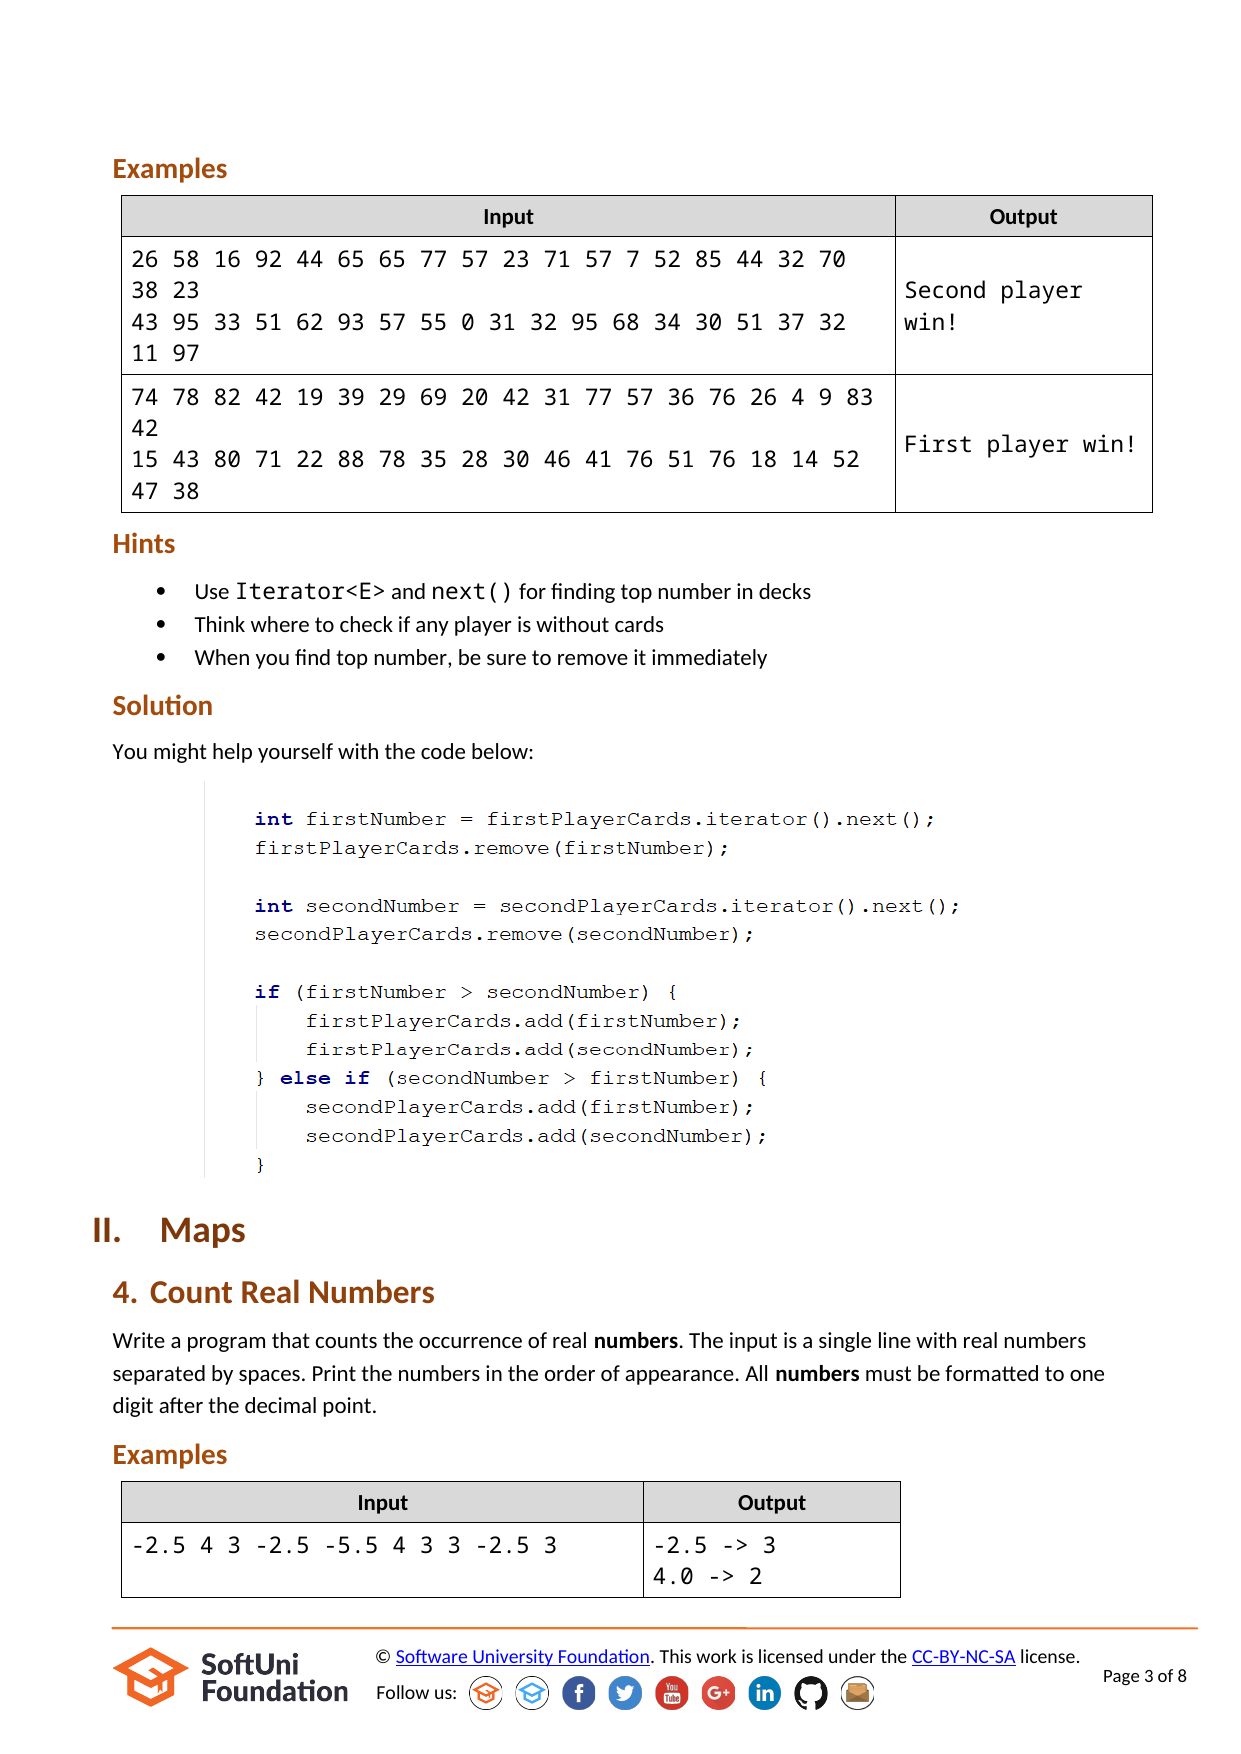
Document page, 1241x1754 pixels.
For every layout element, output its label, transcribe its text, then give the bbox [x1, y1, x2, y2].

text Write a program that counts the occurrence of real numbers. The input is a single line with real numbers separated by spaces. Print the numbers in the order of appearance. All numbers must be formatted to one digit after the decimal point. [112, 1327, 1128, 1419]
table_cell Second player win! [896, 237, 1152, 374]
subtitle Examples [112, 150, 1128, 186]
list Use Iterator<E> and next() for finding top number in decks [157, 575, 1128, 606]
picture [771, 1700, 781, 1710]
subtitle Maps [122, 1206, 1128, 1252]
picture [763, 1690, 773, 1700]
text You might help yourself with the code below: [112, 737, 1128, 765]
picture [841, 1676, 874, 1710]
table_header Output [644, 1482, 900, 1522]
picture [655, 1676, 689, 1710]
picture [748, 1676, 758, 1686]
picture [469, 1676, 503, 1710]
list Think where to check if any player is without cards [157, 611, 1128, 639]
subtitle Examples [112, 1436, 1128, 1471]
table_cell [122, 1523, 643, 1597]
table_header Output [896, 196, 1152, 236]
table_cell First player win! [896, 375, 1152, 512]
table_cell 26 58 16 92 44 65 65 77 57 23 71 57 7 52 85 44 32 70 38 23 43 95 33 51 62 93 57 55 0 31 32 95 68 34 30 51 37 32 11 97 [122, 237, 895, 374]
subtitle Hints [112, 525, 1128, 561]
list When you find top number, be sure to remove it immediately [157, 643, 1128, 671]
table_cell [644, 1523, 900, 1597]
table_header Input [122, 196, 895, 236]
subtitle Count Real Numbers [112, 1272, 1128, 1312]
picture [794, 1676, 828, 1710]
subtitle Solution [112, 687, 1128, 723]
picture [748, 1700, 758, 1710]
picture [112, 1647, 348, 1707]
picture [771, 1676, 781, 1686]
table_cell 74 78 82 42 19 39 29 69 20 42 31 77 57 36 76 26 4 9 83 42 15 43 80 71 22 88 78 35 28 30 46 41 76 51 76 18 14 52 47 38 [122, 375, 895, 512]
picture [562, 1676, 596, 1710]
picture [608, 1676, 642, 1710]
picture [701, 1676, 735, 1710]
table_header Input [122, 1482, 643, 1522]
picture [189, 781, 1052, 1182]
picture [515, 1676, 549, 1710]
